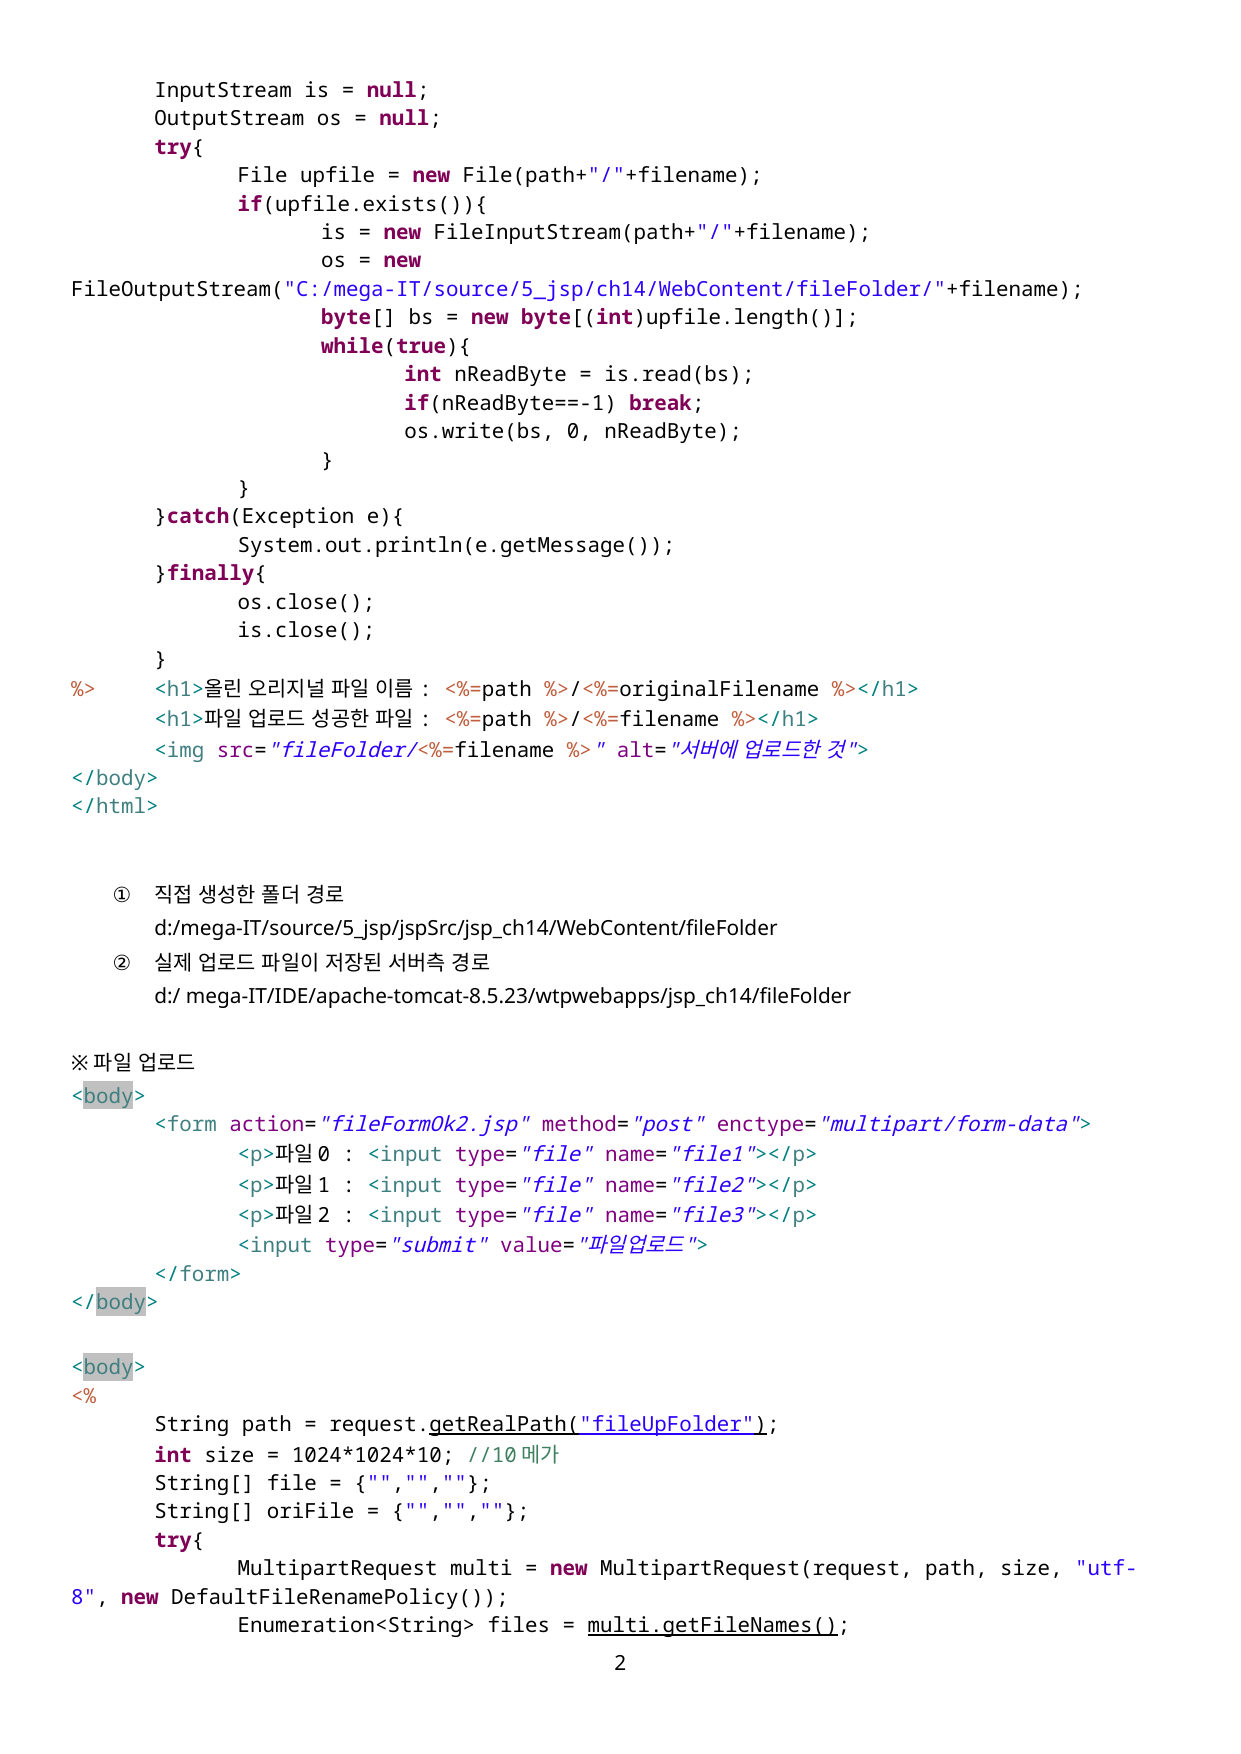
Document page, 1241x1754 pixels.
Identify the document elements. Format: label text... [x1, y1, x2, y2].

text is = new FileInputStream(path+"/"+filename); [71, 217, 1169, 246]
text }finally{ [71, 558, 1169, 587]
text <h1>파일 업로드 성공한 파일 : <%=path %>/<%=filename %></h1> [71, 702, 1169, 733]
text try{ [71, 1525, 1169, 1553]
text </body> [71, 763, 1169, 792]
text MultipartRequest multi = new MultipartRequest(request, path, size, "utf-8", new DefaultFileRenamePolicy()); [71, 1553, 1169, 1610]
text os.write(bs, 0, nReadByte); [71, 416, 1169, 445]
text InputStream is = null; [71, 75, 1169, 103]
text int size = 1024*1024*10; //10메가 [71, 1438, 1169, 1468]
text <p>파일1 : <input type="file" name="file2"></p> [71, 1168, 1169, 1198]
text try{ [71, 132, 1169, 160]
text while(true){ [71, 331, 1169, 359]
text if(upfile.exists()){ [71, 189, 1169, 217]
text String path = request.getRealPath("fileUpFolder"); [71, 1409, 1169, 1438]
text } [71, 445, 1169, 473]
text ※ 파일 업로드 [71, 1046, 1169, 1076]
text <body> [133, 1081, 1169, 1109]
text %> <h1>올린 오리지널 파일 이름 : <%=path %>/<%=originalFilename %></h1> [71, 672, 1169, 702]
list 실제 업로드 파일이 저장된 서버측 경로 [112, 946, 1169, 976]
text os = new FileOutputStream("C:/mega-IT/source/5_jsp/ch14/WebContent/fileFolder/"+filename); [71, 246, 1169, 302]
text d:/ mega-IT/IDE/apache-tomcat-8.5.23/wtpwebapps/jsp_ch14/fileFolder [154, 981, 1169, 1009]
text System.out.println(e.getMessage()); [71, 530, 1169, 558]
text <% [71, 1381, 1169, 1409]
text is.close(); [71, 615, 1169, 644]
text String[] oriFile = {"","",""}; [71, 1497, 1169, 1525]
text int nReadByte = is.read(bs); [71, 359, 1169, 388]
text os.close(); [71, 587, 1169, 615]
text </form> [71, 1259, 1169, 1287]
text <body> [71, 1352, 1169, 1381]
text d:/mega-IT/source/5_jsp/jspSrc/jsp_ch14/WebContent/fileFolder [154, 913, 1169, 942]
text <p>파일2 : <input type="file" name="file3"></p> [71, 1198, 1169, 1228]
text <p>파일0 : <input type="file" name="file1"></p> [71, 1138, 1169, 1168]
text OutputStream os = null; [71, 103, 1169, 132]
text <form action="fileFormOk2.jsp" method="post" enctype="multipart/form-data"> [71, 1109, 1169, 1138]
text } [71, 473, 1169, 502]
text if(nReadByte==-1) break; [71, 388, 1169, 416]
text }catch(Exception e){ [71, 502, 1169, 530]
text Enumeration<String> files = multi.getFileNames(); [71, 1610, 1169, 1639]
text byte[] bs = new byte[(int)upfile.length()]; [71, 302, 1169, 331]
list 직접 생성한 폴더 경로 [112, 878, 1169, 909]
text </body> [146, 1287, 1169, 1316]
text <img src="fileFolder/<%=filename %>" alt="서버에 업로드한 것"> [71, 733, 1169, 763]
text </html> [71, 792, 1169, 820]
text <input type="submit" value="파일업로드"> [71, 1228, 1169, 1259]
text } [71, 644, 1169, 672]
text File upfile = new File(path+"/"+filename); [71, 160, 1169, 189]
text String[] file = {"","",""}; [71, 1468, 1169, 1497]
text </body> [71, 1287, 96, 1316]
